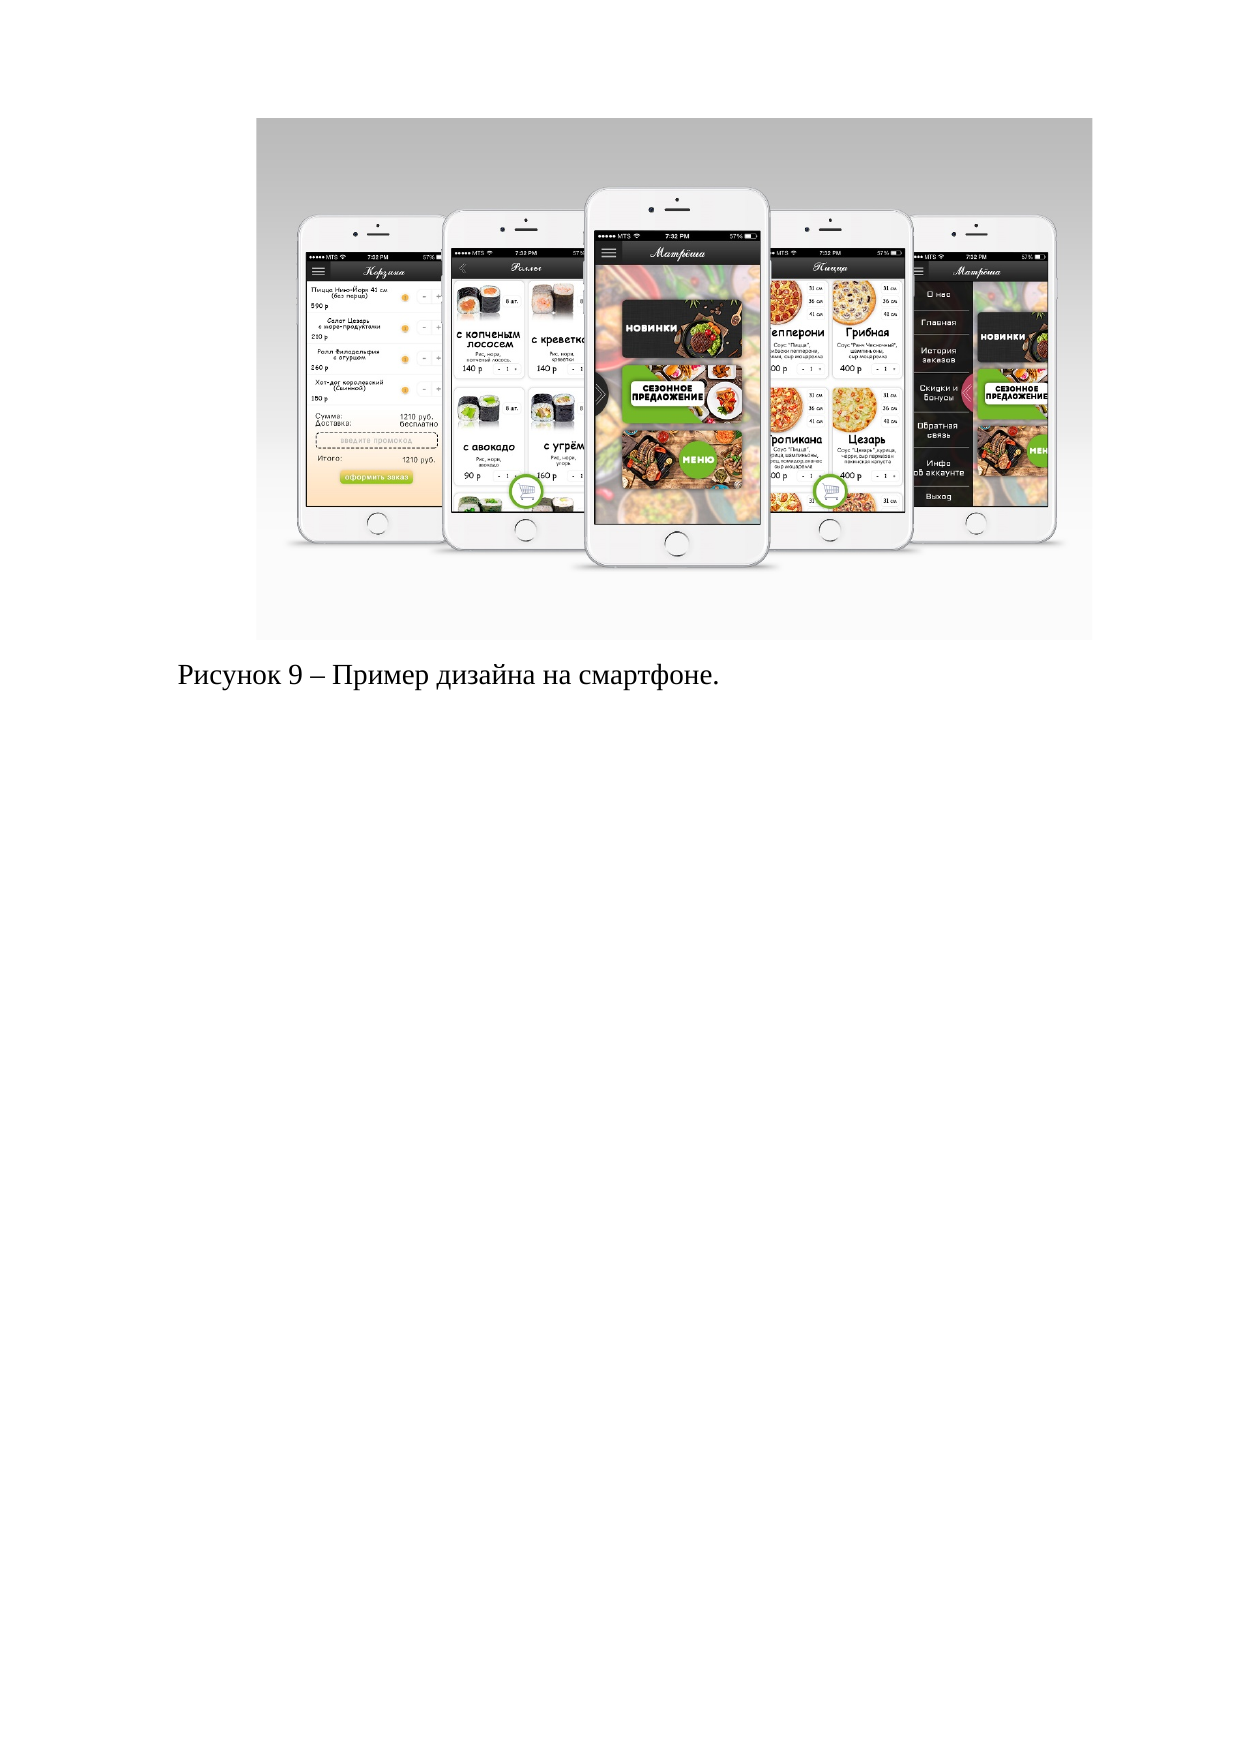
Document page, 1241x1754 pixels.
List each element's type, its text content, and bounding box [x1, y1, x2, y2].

picture [256, 118, 1093, 640]
